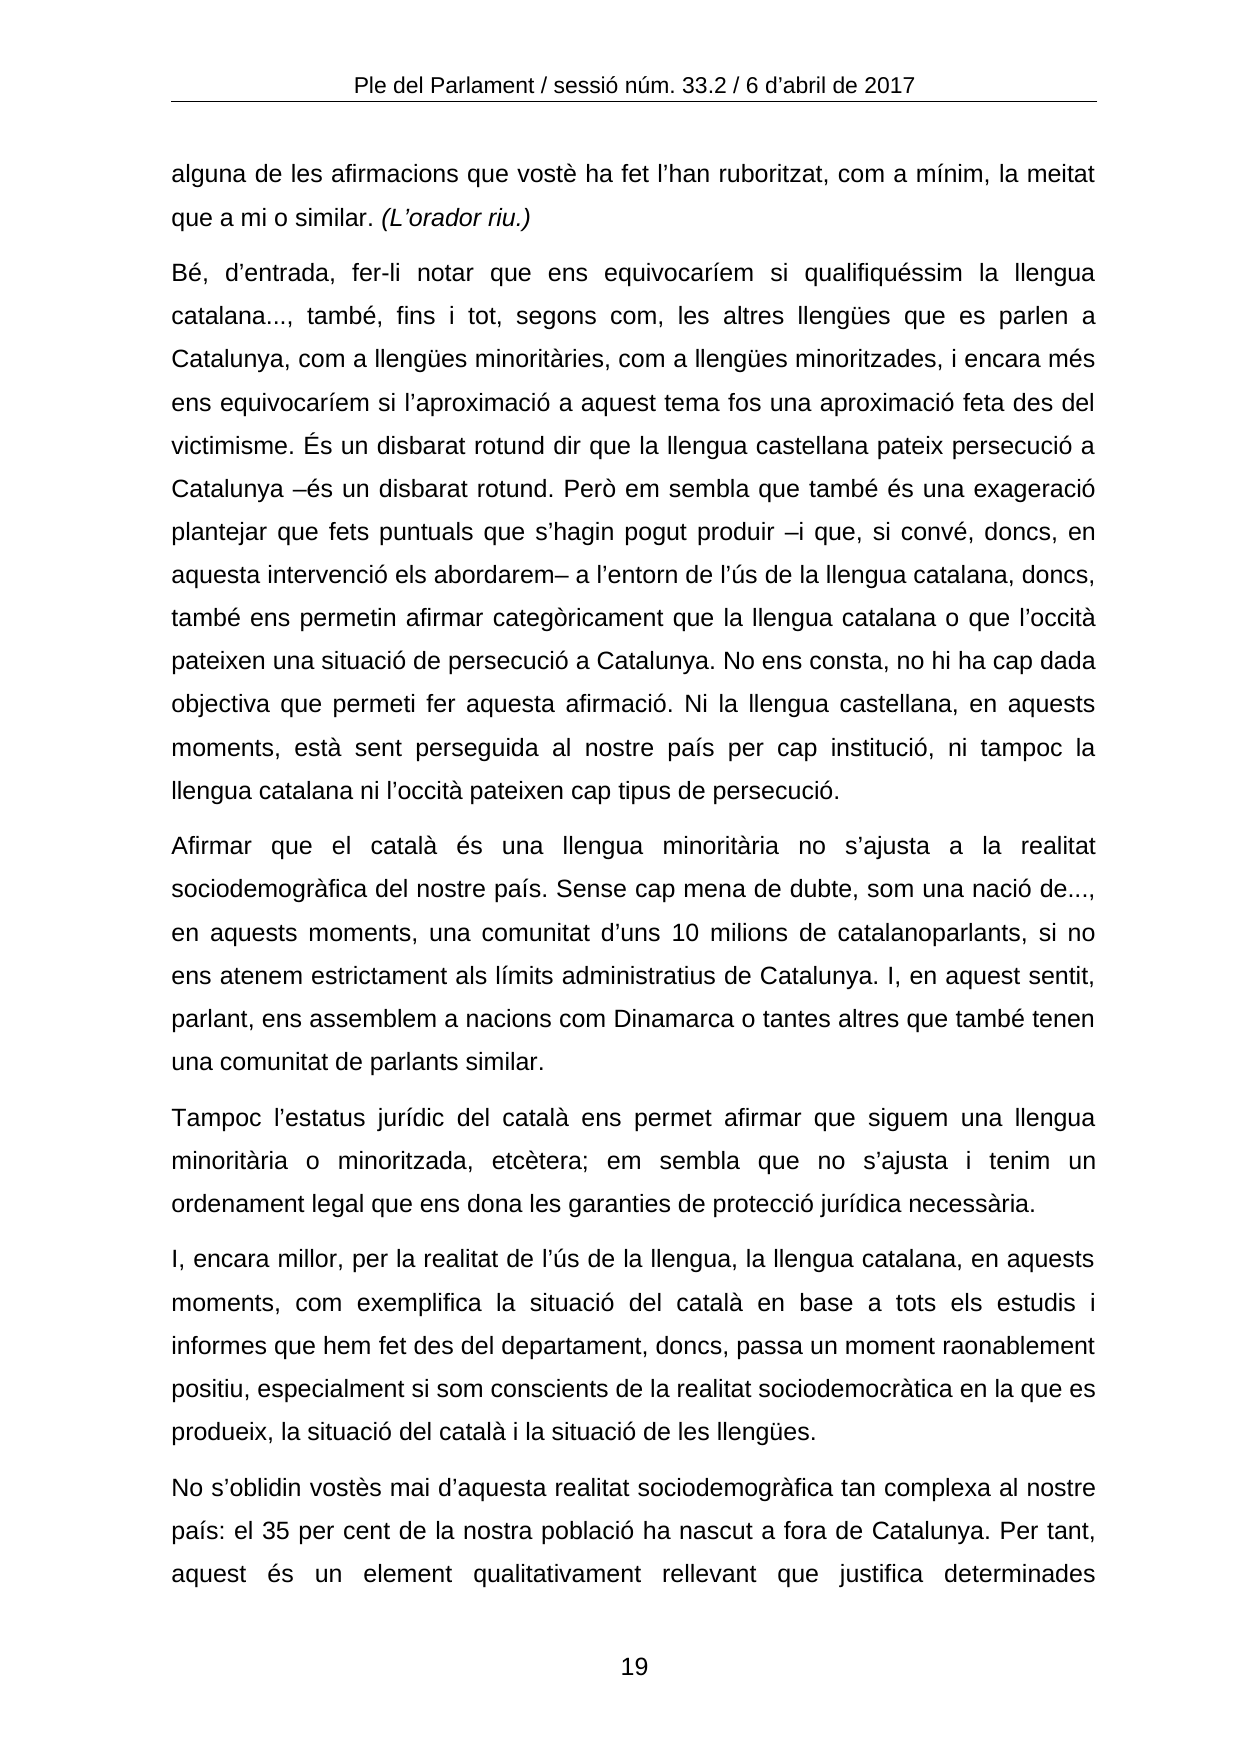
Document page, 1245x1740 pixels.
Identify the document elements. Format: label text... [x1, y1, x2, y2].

text I, encara millor, per la realitat de l’ús de la llengua, la llengua catalana, en aquests moments, com exemplifica la situació del català en base a tots els estudis i informes que hem fet des del departament, doncs, passa un moment raonablement positiu, especialment si som conscients de la realitat sociodemocràtica en la que es produeix, la situació del català i la situació de les llengües. [171, 1244, 1097, 1446]
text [171, 159, 1097, 231]
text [171, 1473, 1097, 1588]
text Afirmar que el català és una llengua minoritària no s’ajusta a la realitat sociodemogràfica del nostre país. Sense cap mena de dubte, som una nació de..., en aquests moments, una comunitat d’uns 10 milions de catalanoparlants, si no ens atenem estrictament als límits administratius de Catalunya. I, en aquest sentit, parlant, ens assemblem a nacions com Dinamarca o tantes altres que també tenen una comunitat de parlants similar. [171, 831, 1097, 1076]
text Tampoc l’estatus jurídic del català ens permet afirmar que siguem una llengua minoritària o minoritzada, etcètera; em sembla que no s’ajusta i tenim un ordenament legal que ens dona les garanties de protecció jurídica necessària. [171, 1103, 1097, 1218]
text Bé, d’entrada, fer-li notar que ens equivocaríem si qualifiquéssim la llengua catalana..., també, fins i tot, segons com, les altres llengües que es parlen a Catalunya, com a llengües minoritàries, com a llengües minoritzades, i encara més ens equivocaríem si l’aproximació a aquest tema fos una aproximació feta des del victimisme. És un disbarat rotund dir que la llengua castellana pateix persecució a Catalunya –és un disbarat rotund. Però em sembla que també és una exageració plantejar que fets puntuals que s’hagin pogut produir –i que, si convé, doncs, en aquesta intervenció els abordarem– a l’entorn de l’ús de la llengua catalana, doncs, també ens permetin afirmar categòricament que la llengua catalana o que l’occità pateixen una situació de persecució a Catalunya. No ens consta, no hi ha cap dada objectiva que permeti fer aquesta afirmació. Ni la llengua castellana, en aquests moments, està sent perseguida al nostre país per cap institució, ni tampoc la llengua catalana ni l’occità pateixen cap tipus de persecució. [171, 258, 1097, 804]
